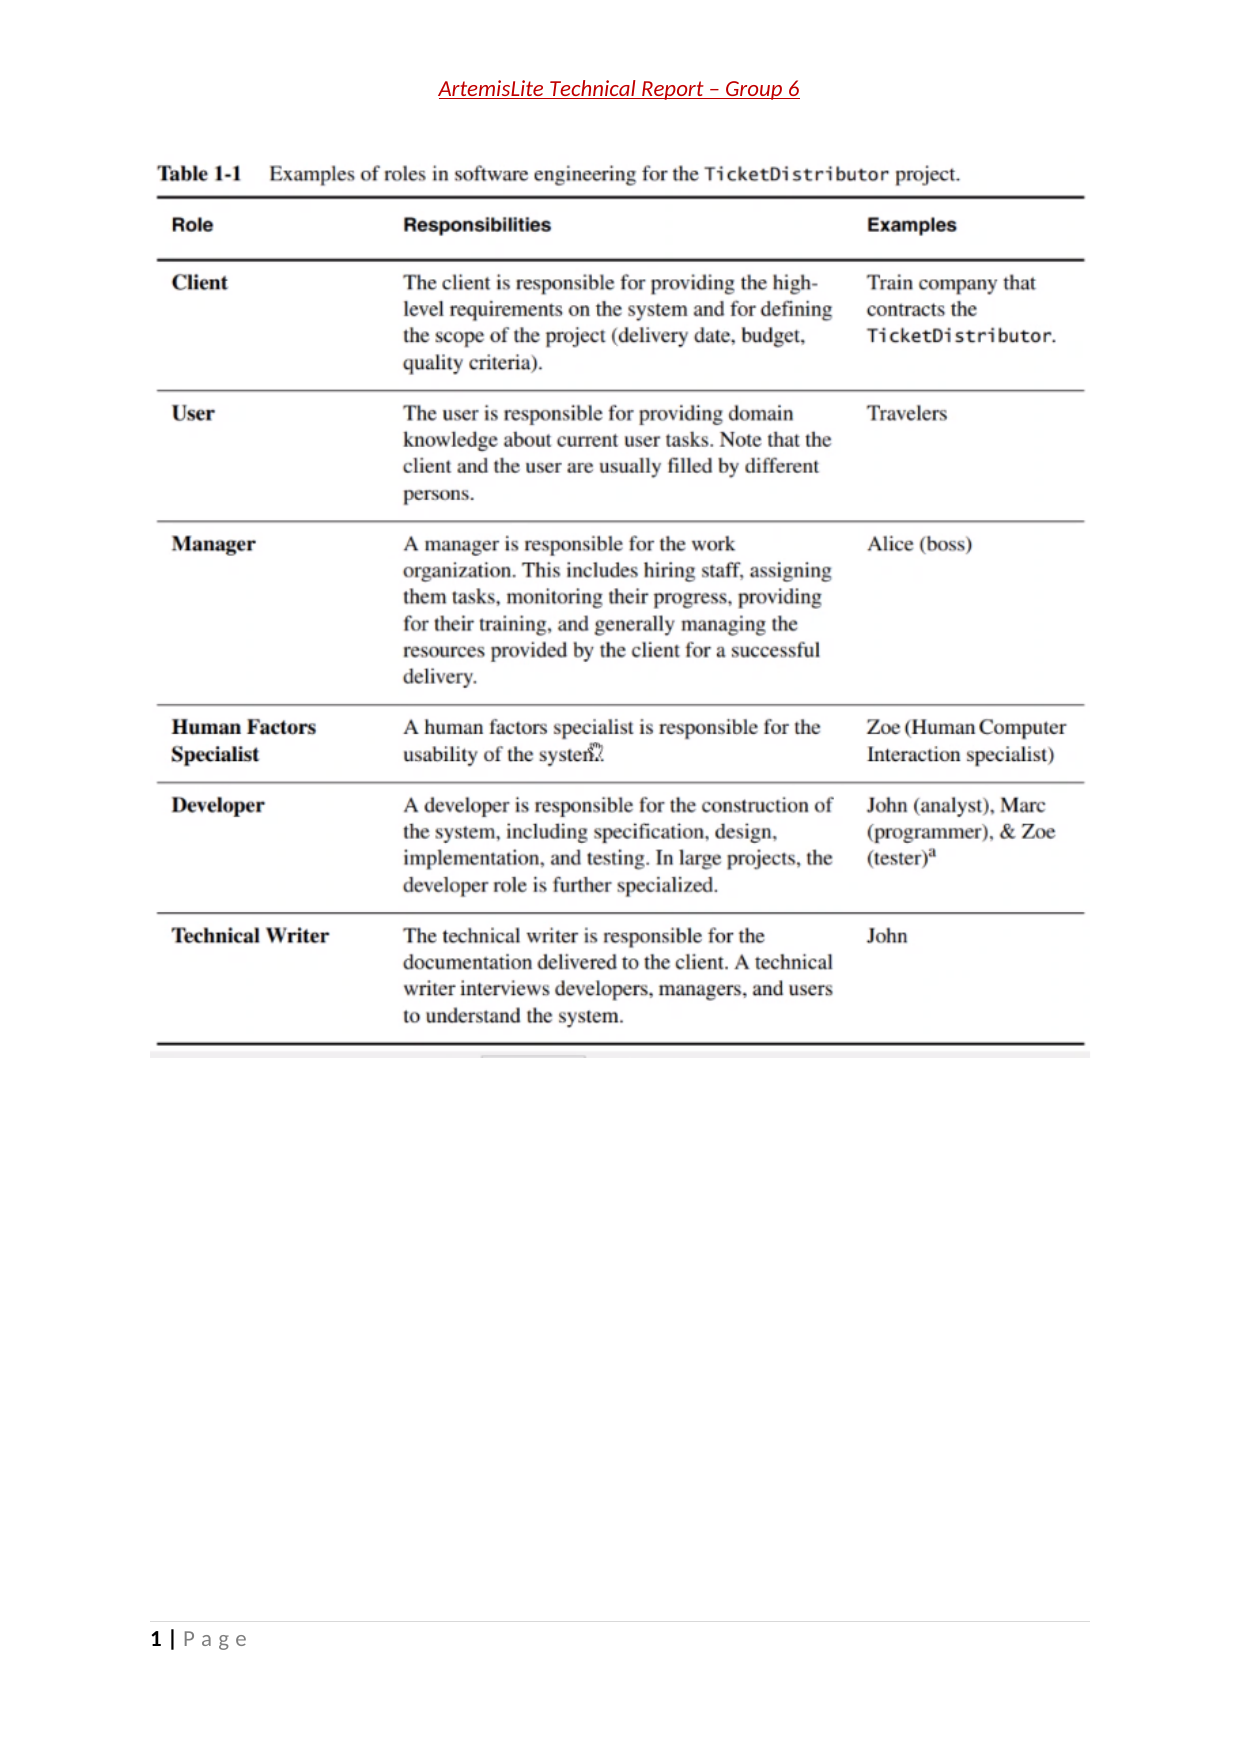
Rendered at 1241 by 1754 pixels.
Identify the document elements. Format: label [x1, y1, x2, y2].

picture [150, 150, 1091, 1058]
